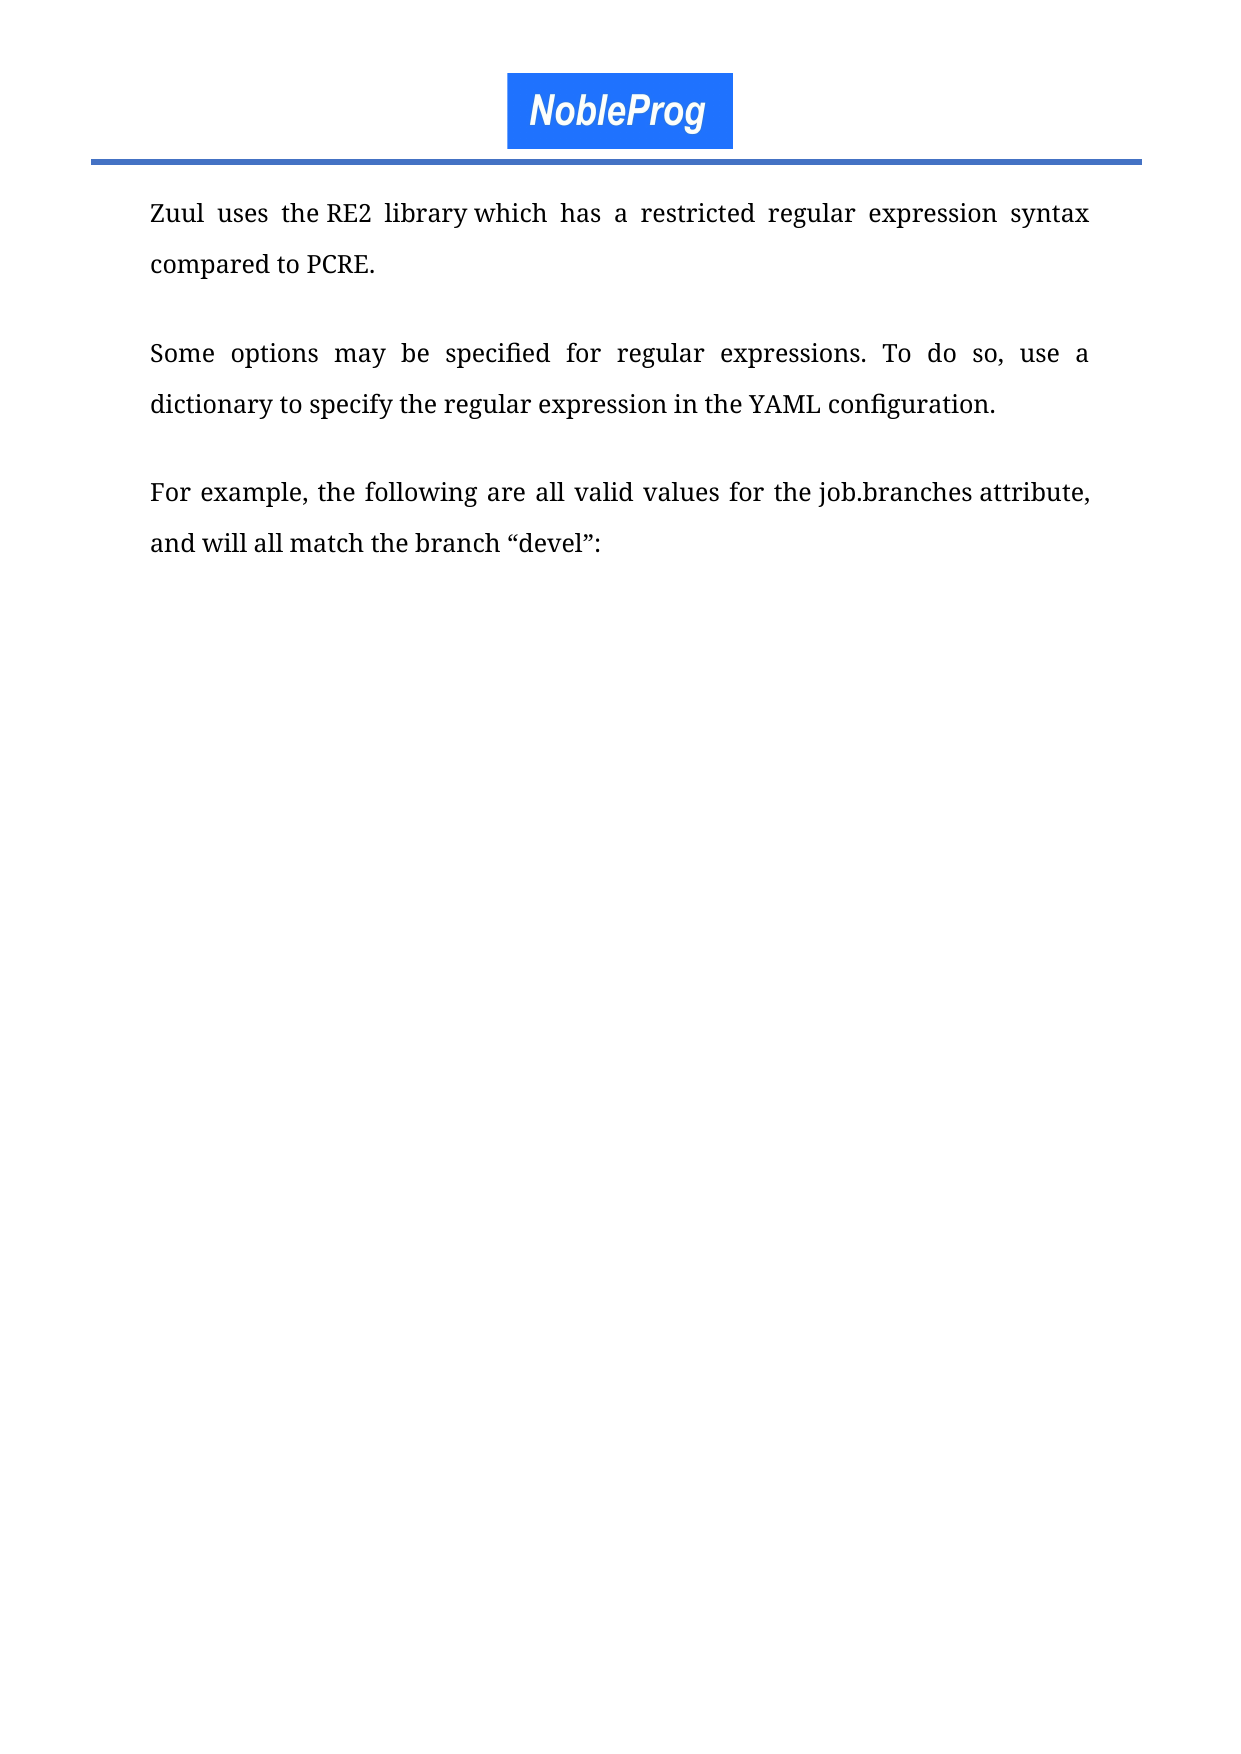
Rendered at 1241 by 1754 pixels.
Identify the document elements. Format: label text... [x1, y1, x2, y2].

text For example, the following are all valid values for the job.branches attribute, and will all match the branch “devel”: [150, 475, 1090, 560]
text Some options may be specified for regular expressions. To do so, use a dictionary to specify the regular expression in the YAML configuration. [150, 335, 1090, 421]
text Zuul uses the RE2 library which has a restricted regular expression syntax compared to PCRE. [150, 196, 1090, 281]
picture [507, 73, 733, 149]
